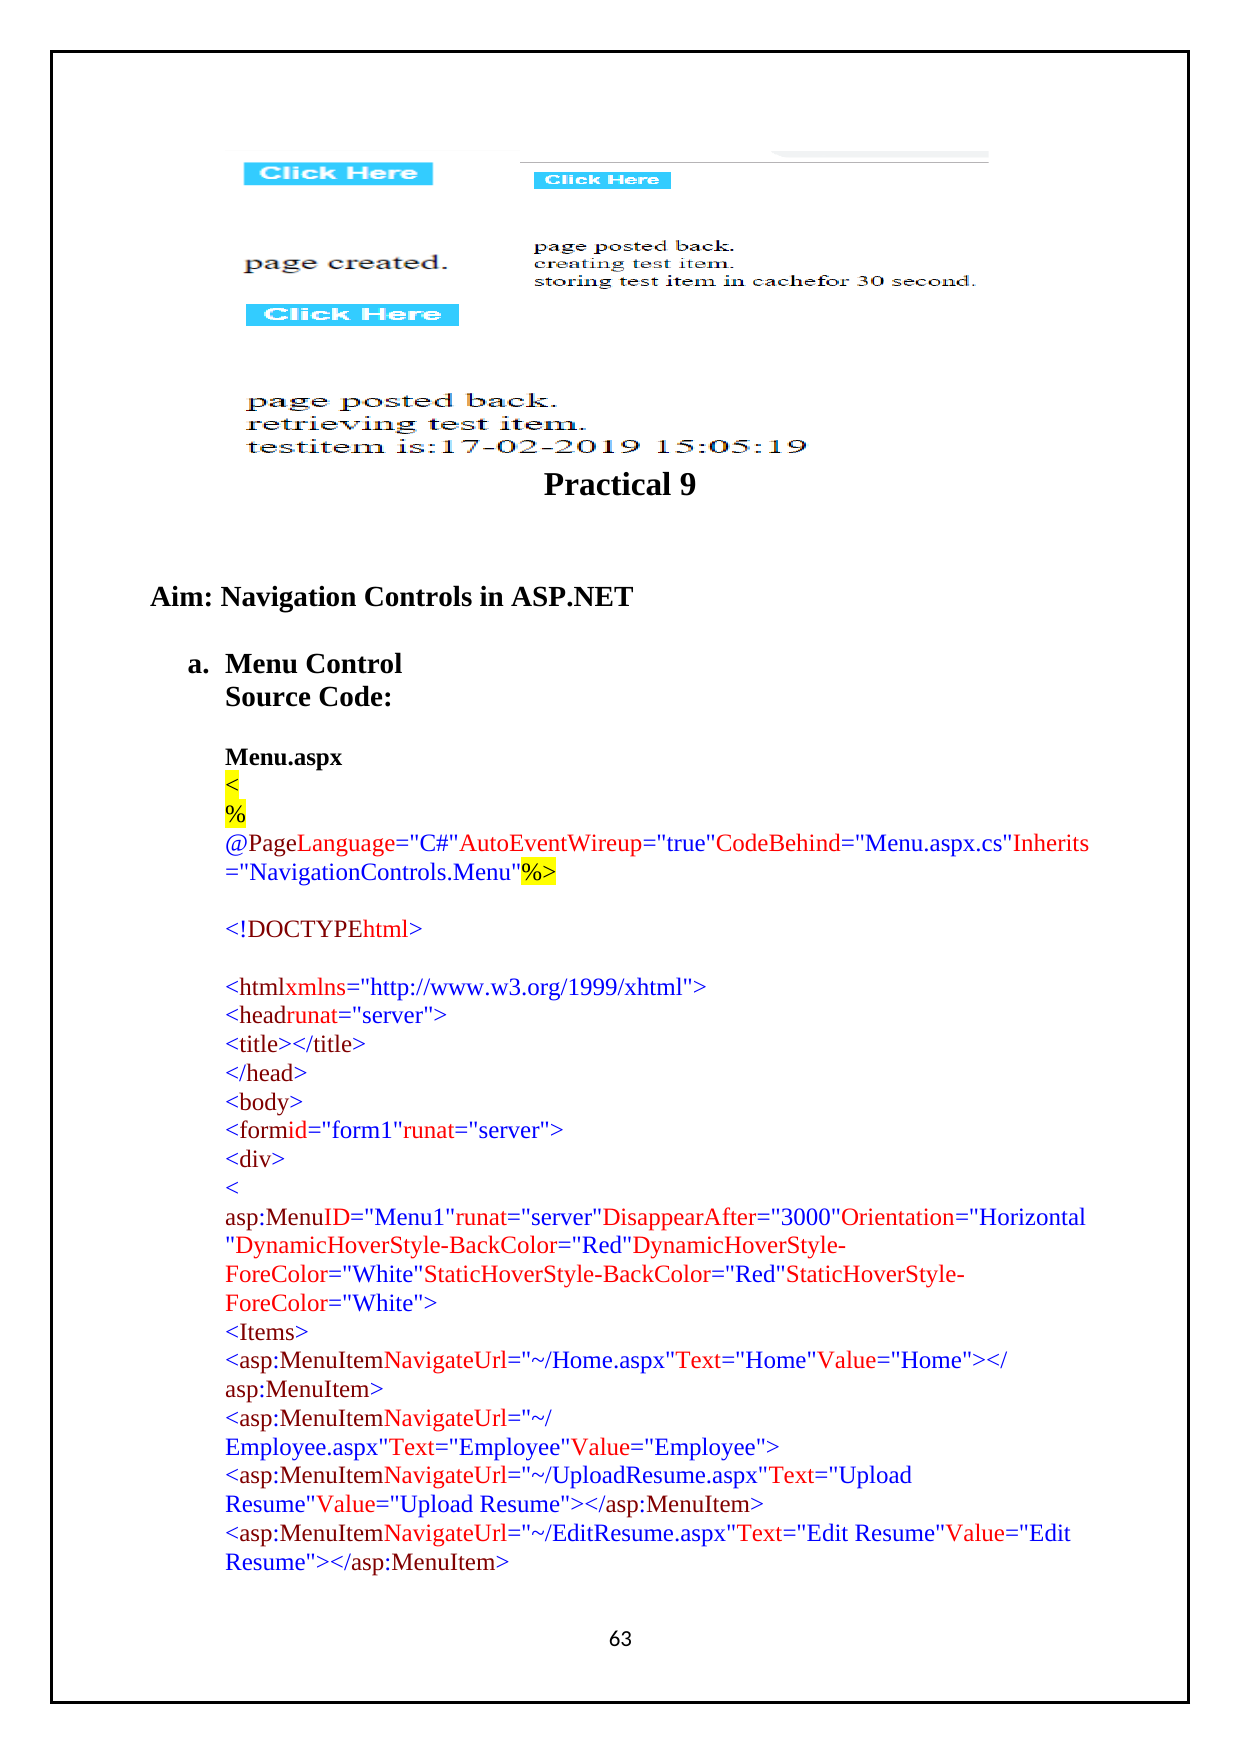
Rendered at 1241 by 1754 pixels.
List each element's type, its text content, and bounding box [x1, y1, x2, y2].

text <Items> [225, 1317, 1090, 1345]
text <asp:MenuID="Menu1"runat="server"DisappearAfter="3000"Orientation="Horizontal"DynamicHoverStyle-BackColor="Red"DynamicHoverStyle-ForeColor="White"StaticHoverStyle-BackColor="Red"StaticHoverStyle-ForeColor="White"> [225, 1173, 1090, 1317]
text <%@PageLanguage="C#"AutoEventWireup="true"CodeBehind="Menu.aspx.cs"Inherits="NavigationControls.Menu"%> [225, 770, 1090, 885]
text <formid="form1"runat="server"> [225, 1115, 1090, 1144]
text <title></title> [225, 1029, 1090, 1058]
text </head> [225, 1058, 1090, 1087]
text <asp:MenuItemNavigateUrl="~/Home.aspx"Text="Home"Value="Home"></asp:MenuItem> [225, 1345, 1090, 1403]
text <div> [225, 1144, 1090, 1173]
text Practical 9 [150, 464, 1090, 502]
text <!DOCTYPEhtml> [225, 914, 1090, 943]
list Source Code: [225, 679, 1090, 713]
list Menu Control [187, 646, 1090, 679]
picture [225, 150, 989, 464]
text <headrunat="server"> [225, 1000, 1090, 1029]
text <asp:MenuItemNavigateUrl="~/Employee.aspx"Text="Employee"Value="Employee"> [225, 1403, 1090, 1460]
text Menu.aspx [225, 742, 1090, 770]
text <body> [225, 1087, 1090, 1115]
text <asp:MenuItemNavigateUrl="~/UploadResume.aspx"Text="Upload Resume"Value="Upload Resume"></asp:MenuItem> [225, 1460, 1090, 1518]
text <htmlxmlns="http://www.w3.org/1999/xhtml"> [225, 972, 1090, 1000]
text Aim: Navigation Controls in ASP.NET [150, 579, 1090, 612]
text <asp:MenuItemNavigateUrl="~/EditResume.aspx"Text="Edit Resume"Value="Edit Resume"></asp:MenuItem> [225, 1518, 1090, 1575]
